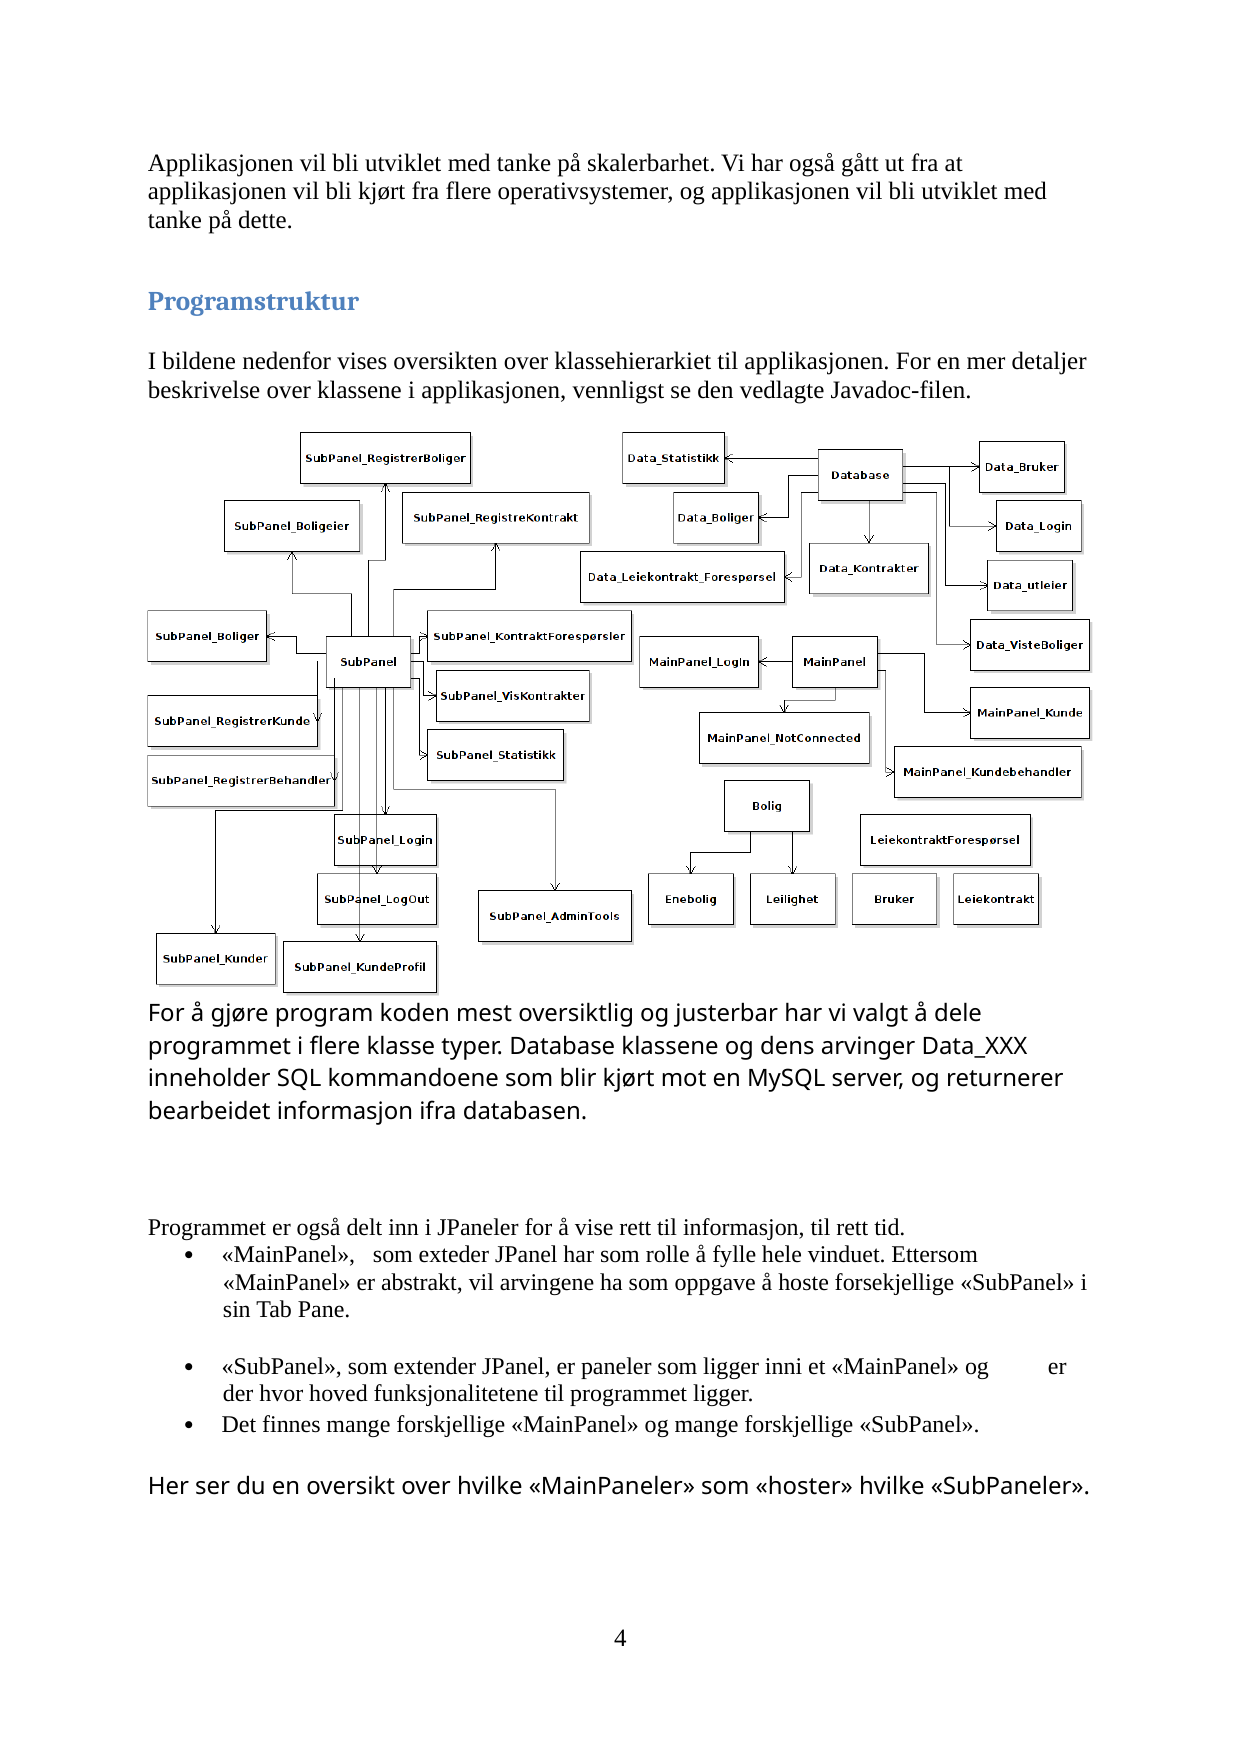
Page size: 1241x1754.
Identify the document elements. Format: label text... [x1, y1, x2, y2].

text I bildene nedenfor vises oversikten over klassehierarkiet til applikasjonen. For en mer detaljer beskrivelse over klassene i applikasjonen, vennligst se den vedlagte Javadoc-filen. [148, 346, 1093, 404]
text Applikasjonen vil bli utviklet med tanke på skalerbarhet. Vi har også gått ut fra at applikasjonen vil bli kjørt fra flere operativsystemer, og applikasjonen vil bli utviklet med tanke på dette. [148, 148, 1093, 234]
text Programmet er også delt inn i JPaneler for å vise rett til informasjon, til rett tid. [148, 1213, 1093, 1240]
list Det finnes mange forskjellige «MainPanel» og mange forskjellige «SubPanel». [185, 1407, 1093, 1440]
picture [147, 432, 1093, 996]
list «SubPanel», som extender JPanel, er paneler som ligger inni et «MainPanel» og er der hvor hoved funksjonalitetene til programmet ligger. [185, 1352, 1093, 1407]
subtitle Programstruktur [148, 286, 1093, 317]
list «MainPanel», som exteder JPanel har som rolle å fylle hele vinduet. Ettersom «MainPanel» er abstrakt, vil arvingene ha som oppgave å hoste forsekjellige «SubPanel» i sin Tab Pane. [185, 1240, 1093, 1323]
text For å gjøre program koden mest oversiktlig og justerbar har vi valgt å dele programmet i flere klasse typer. Database klassene og dens arvinger Data_XXX inneholder SQL kommandoene som blir kjørt mot en MySQL server, og returnerer bearbeidet informasjon ifra databasen. [148, 996, 1093, 1126]
text Her ser du en oversikt over hvilke «MainPaneler» som «hoster» hvilke «SubPaneler». [148, 1440, 1093, 1501]
